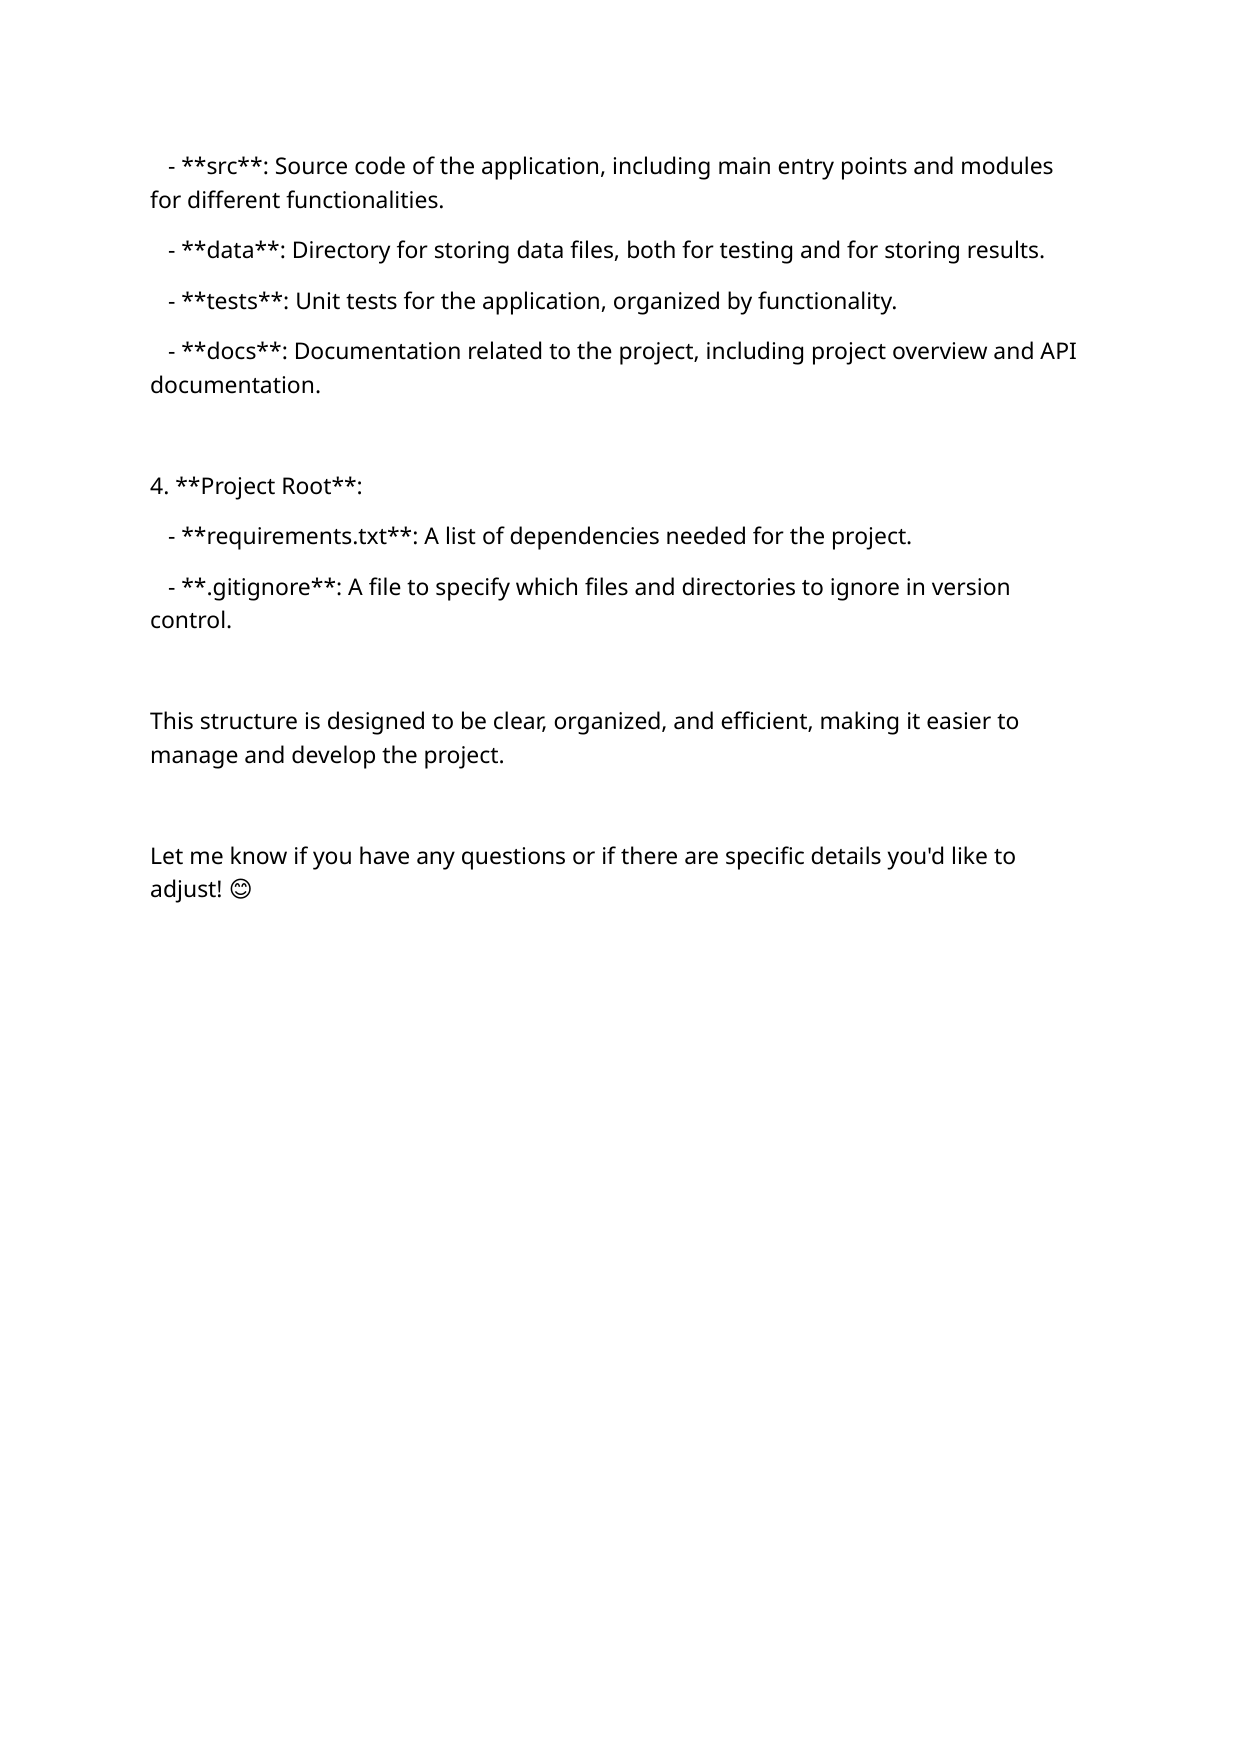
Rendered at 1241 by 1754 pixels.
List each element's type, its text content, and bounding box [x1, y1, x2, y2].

text 4. **Project Root**: [150, 469, 1090, 501]
text Let me know if you have any questions or if there are specific details you'd like to adjust! 😊🚀 [150, 839, 1090, 904]
text - **data**: Directory for storing data files, both for testing and for storing results. [150, 234, 1090, 265]
text - **requirements.txt**: A list of dependencies needed for the project. [150, 520, 1090, 551]
text This structure is designed to be clear, organized, and efficient, making it easier to manage and develop the project. [150, 705, 1090, 770]
text - **docs**: Documentation related to the project, including project overview and API documentation. [150, 335, 1090, 400]
text - **.gitignore**: A file to specify which files and directories to ignore in version control. [150, 570, 1090, 635]
text - **src**: Source code of the application, including main entry points and modules for different functionalities. [150, 150, 1090, 215]
text - **tests**: Unit tests for the application, organized by functionality. [150, 284, 1090, 316]
